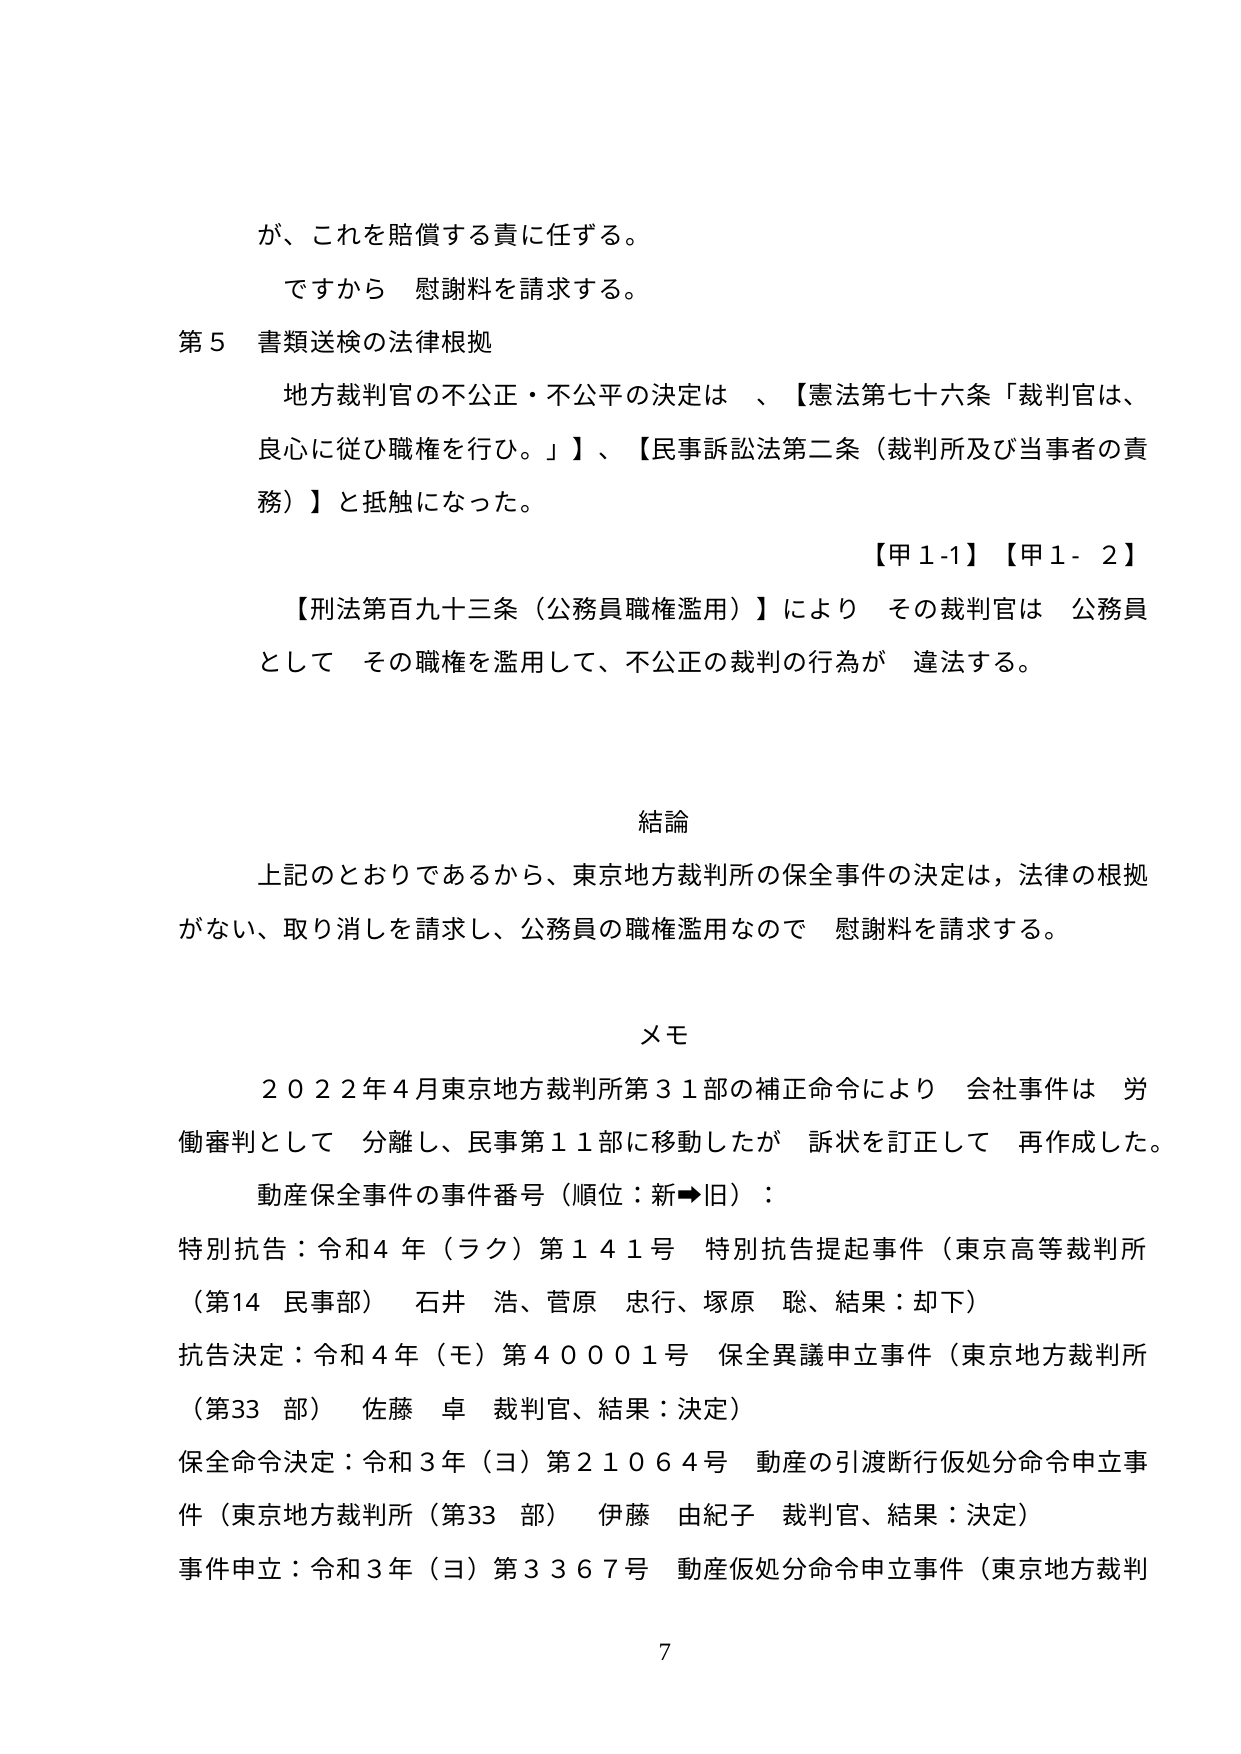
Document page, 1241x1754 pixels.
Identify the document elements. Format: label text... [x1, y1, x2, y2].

text 動産保全事件の事件番号（順位：新➡旧）： [179, 1167, 1150, 1221]
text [231, 207, 1150, 261]
text 抗告決定：令和４年（モ）第４０００１号 保全異議申立事件（東京地方裁判所（第33部） 佐藤 卓 裁判官、結果：決定） [179, 1327, 1150, 1434]
subtitle メモ [179, 1007, 1150, 1061]
text 保全命令決定：令和３年（ヨ）第２１０６４号 動産の引渡断行仮処分命令申立事件（東京地方裁判所（第33部） 伊藤 由紀子 裁判官、結果：決定） [179, 1434, 1150, 1541]
text ２０２２年４月東京地方裁判所第３１部の補正命令により 会社事件は 労働審判として 分離し、民事第１１部に移動したが 訴状を訂正して 再作成した。 [179, 1061, 1150, 1167]
text 【甲１-1】【甲１-２】 [179, 527, 1150, 581]
text 上記のとおりであるから、東京地方裁判所の保全事件の決定は，法律の根拠がない、取り消しを請求し、公務員の職権濫用なので 慰謝料を請求する。 [179, 847, 1150, 954]
text 地方裁判官の不公正・不公平の決定は 、【憲法第七十六条「裁判官は、良心に従ひ職権を行ひ。」】、【民事訴訟法第二条（裁判所及び当事者の責務）】と抵触になった。 [231, 367, 1150, 527]
text 【刑法第百九十三条（公務員職権濫用）】により その裁判官は 公務員として その職権を濫用して、不公正の裁判の行為が 違法する。 [231, 581, 1150, 687]
subtitle 書類送検の法律根拠 [179, 314, 1150, 367]
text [179, 1541, 1150, 1594]
subtitle 結論 [179, 794, 1150, 847]
text 特別抗告：令和4年（ラク）第１４１号 特別抗告提起事件（東京高等裁判所 （第14民事部） 石井 浩、菅原 忠行、塚原 聡、結果：却下） [179, 1221, 1150, 1327]
text ですから 慰謝料を請求する。 [231, 261, 1150, 314]
